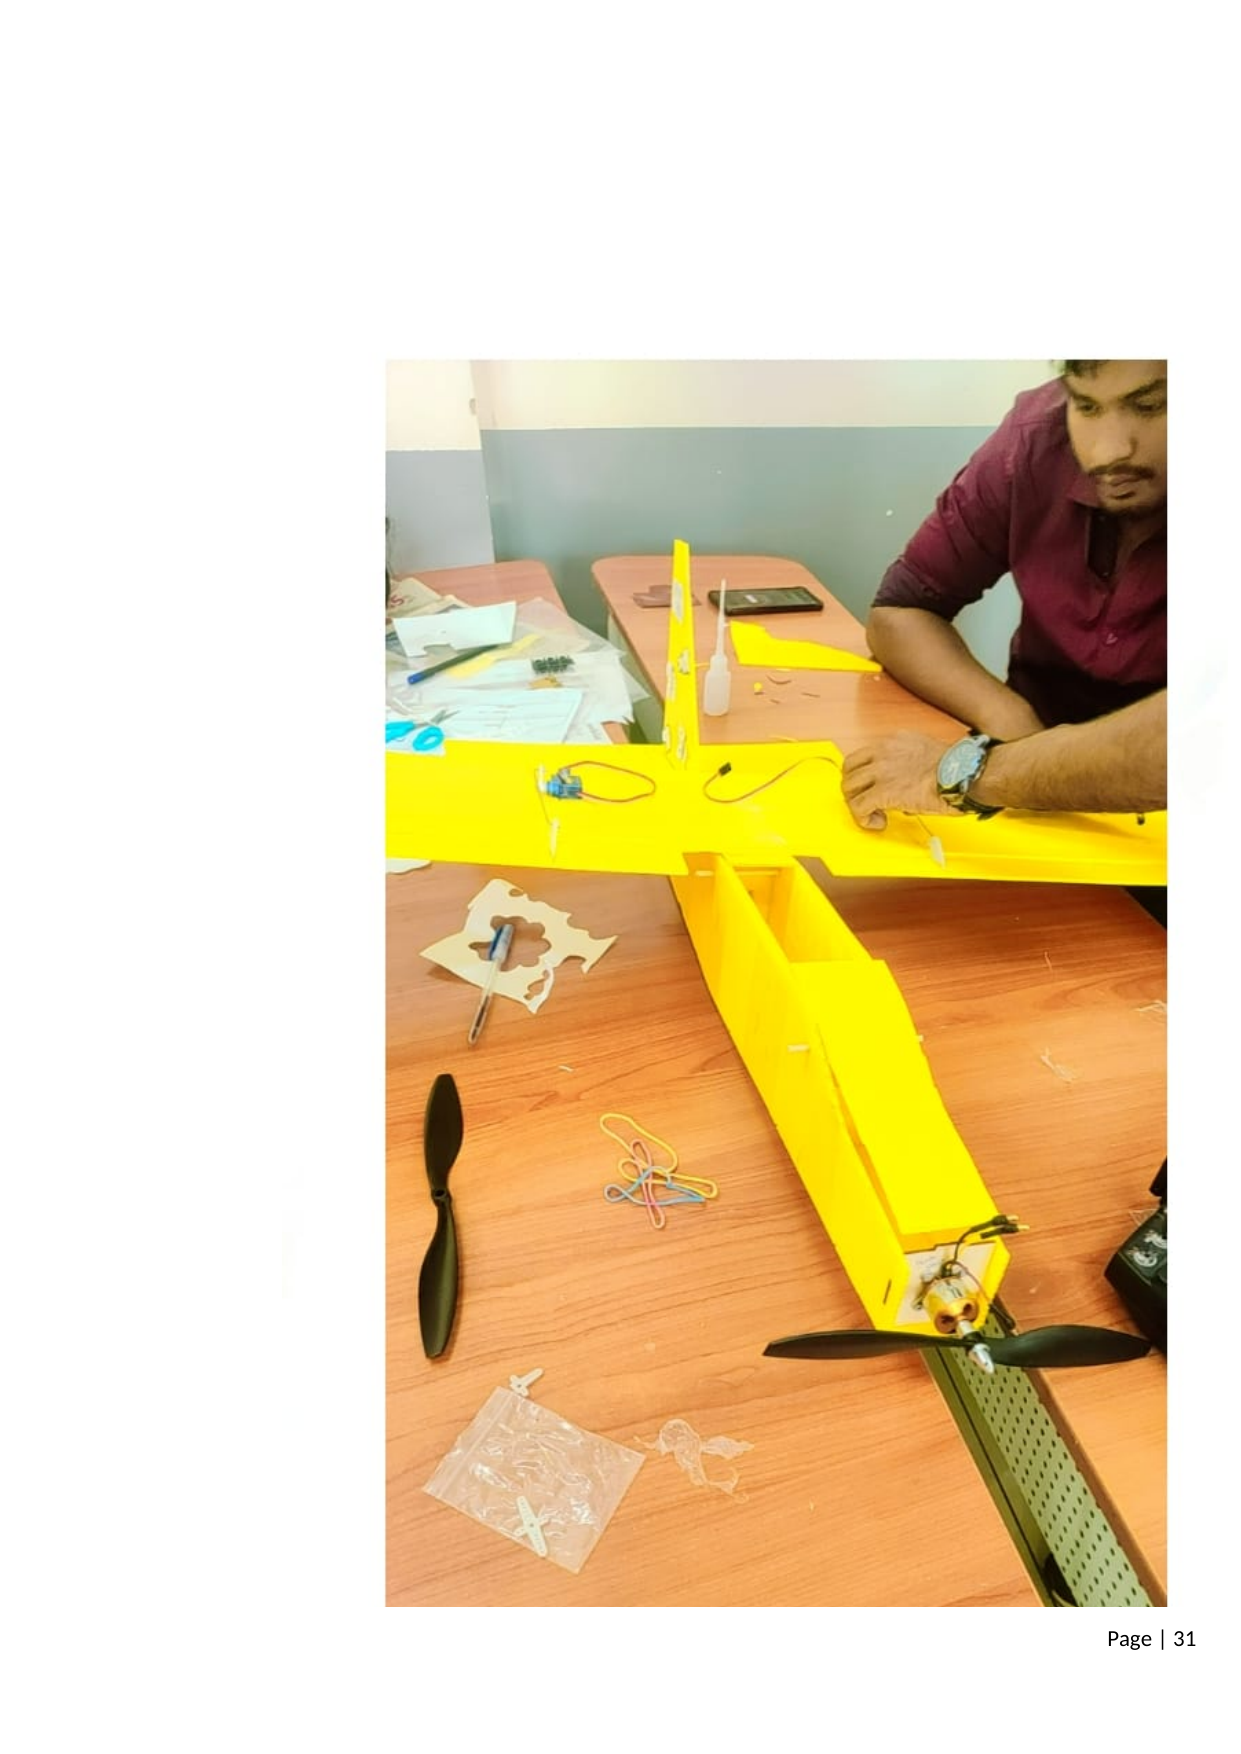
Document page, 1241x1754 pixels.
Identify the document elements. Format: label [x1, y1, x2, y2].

picture [281, 177, 1241, 1607]
